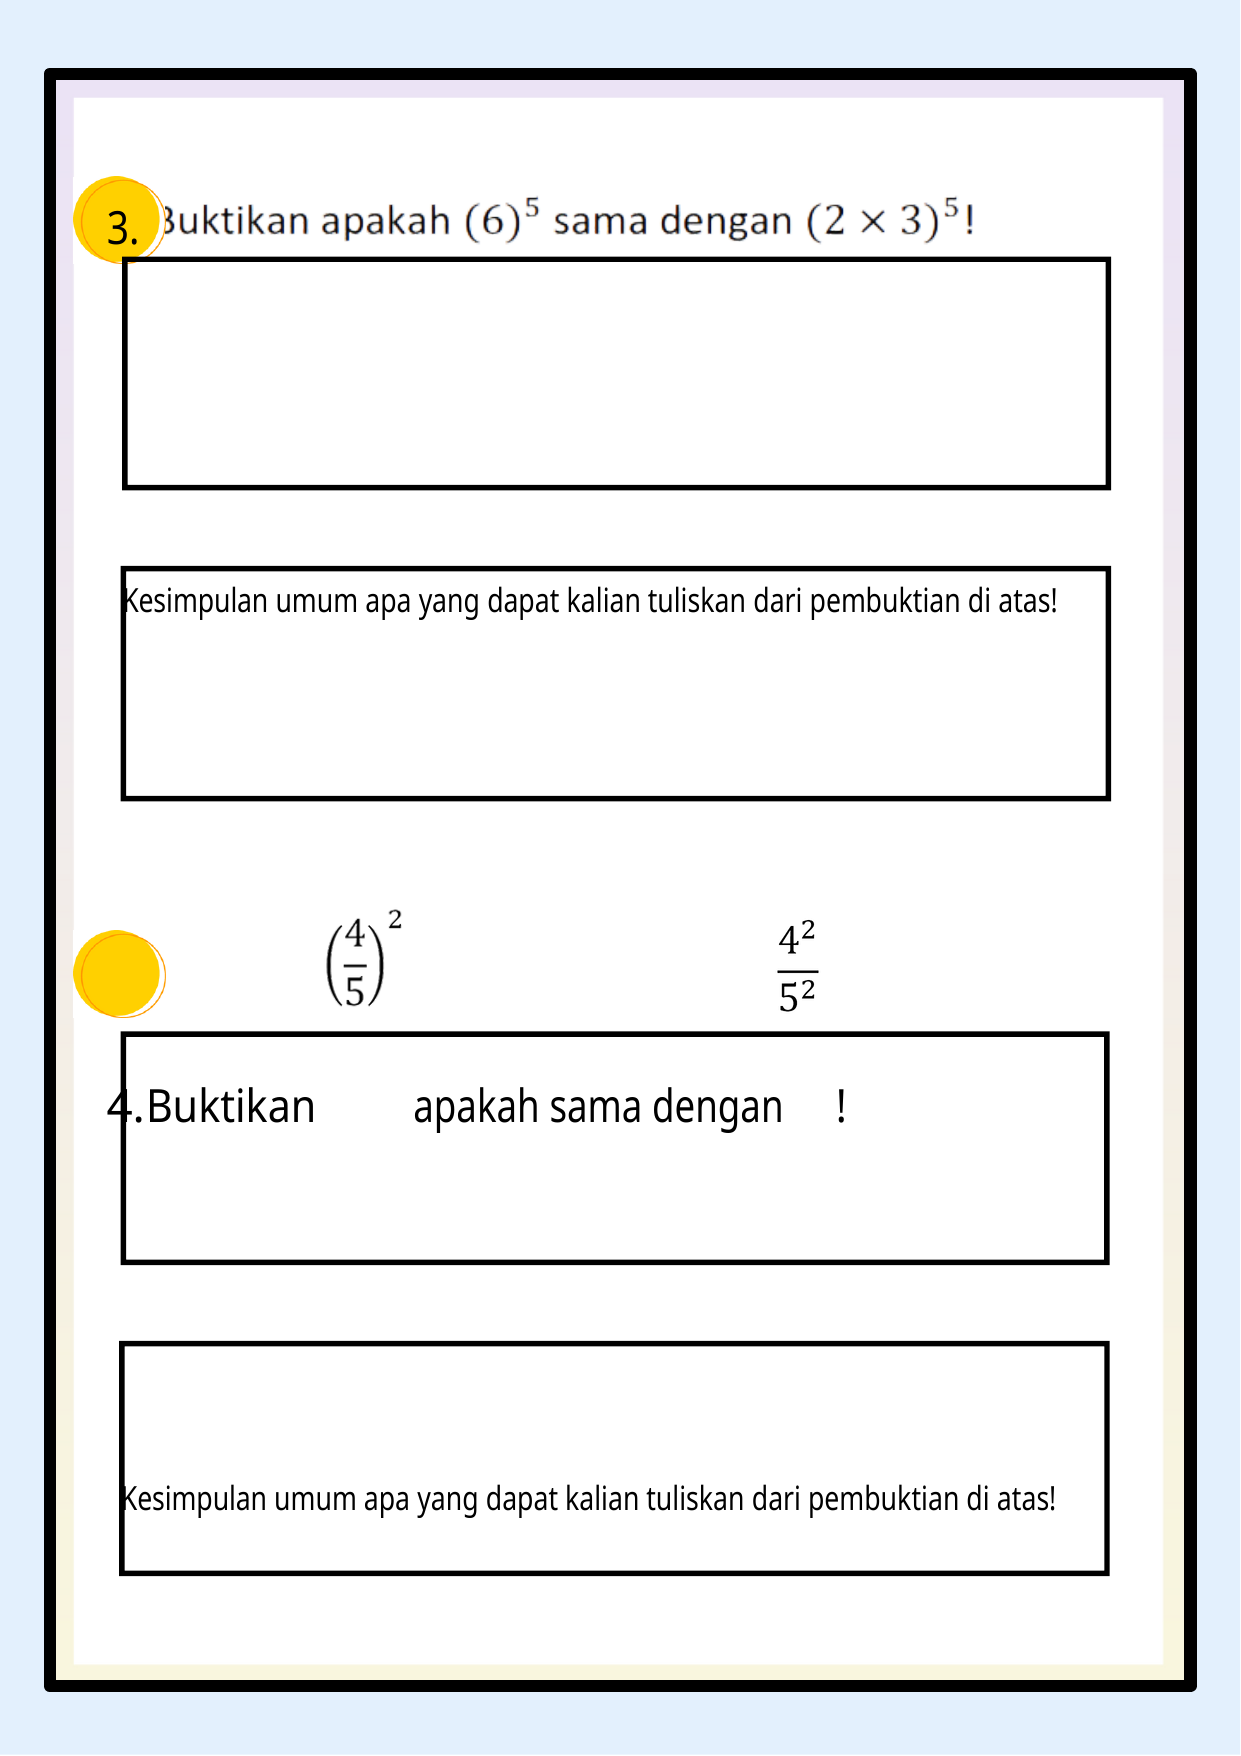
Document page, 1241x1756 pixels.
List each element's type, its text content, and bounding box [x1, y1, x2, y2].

text Kesimpulan umum apa yang dapat kalian tuliskan dari pembuktian di atas! [122, 576, 1173, 622]
subtitle 3. [107, 195, 1173, 258]
picture [56, 80, 1184, 1680]
subtitle Buktikan apakah sama dengan ! [106, 1074, 1173, 1136]
text Kesimpulan umum apa yang dapat kalian tuliskan dari pembuktian di atas! [121, 1474, 1173, 1520]
